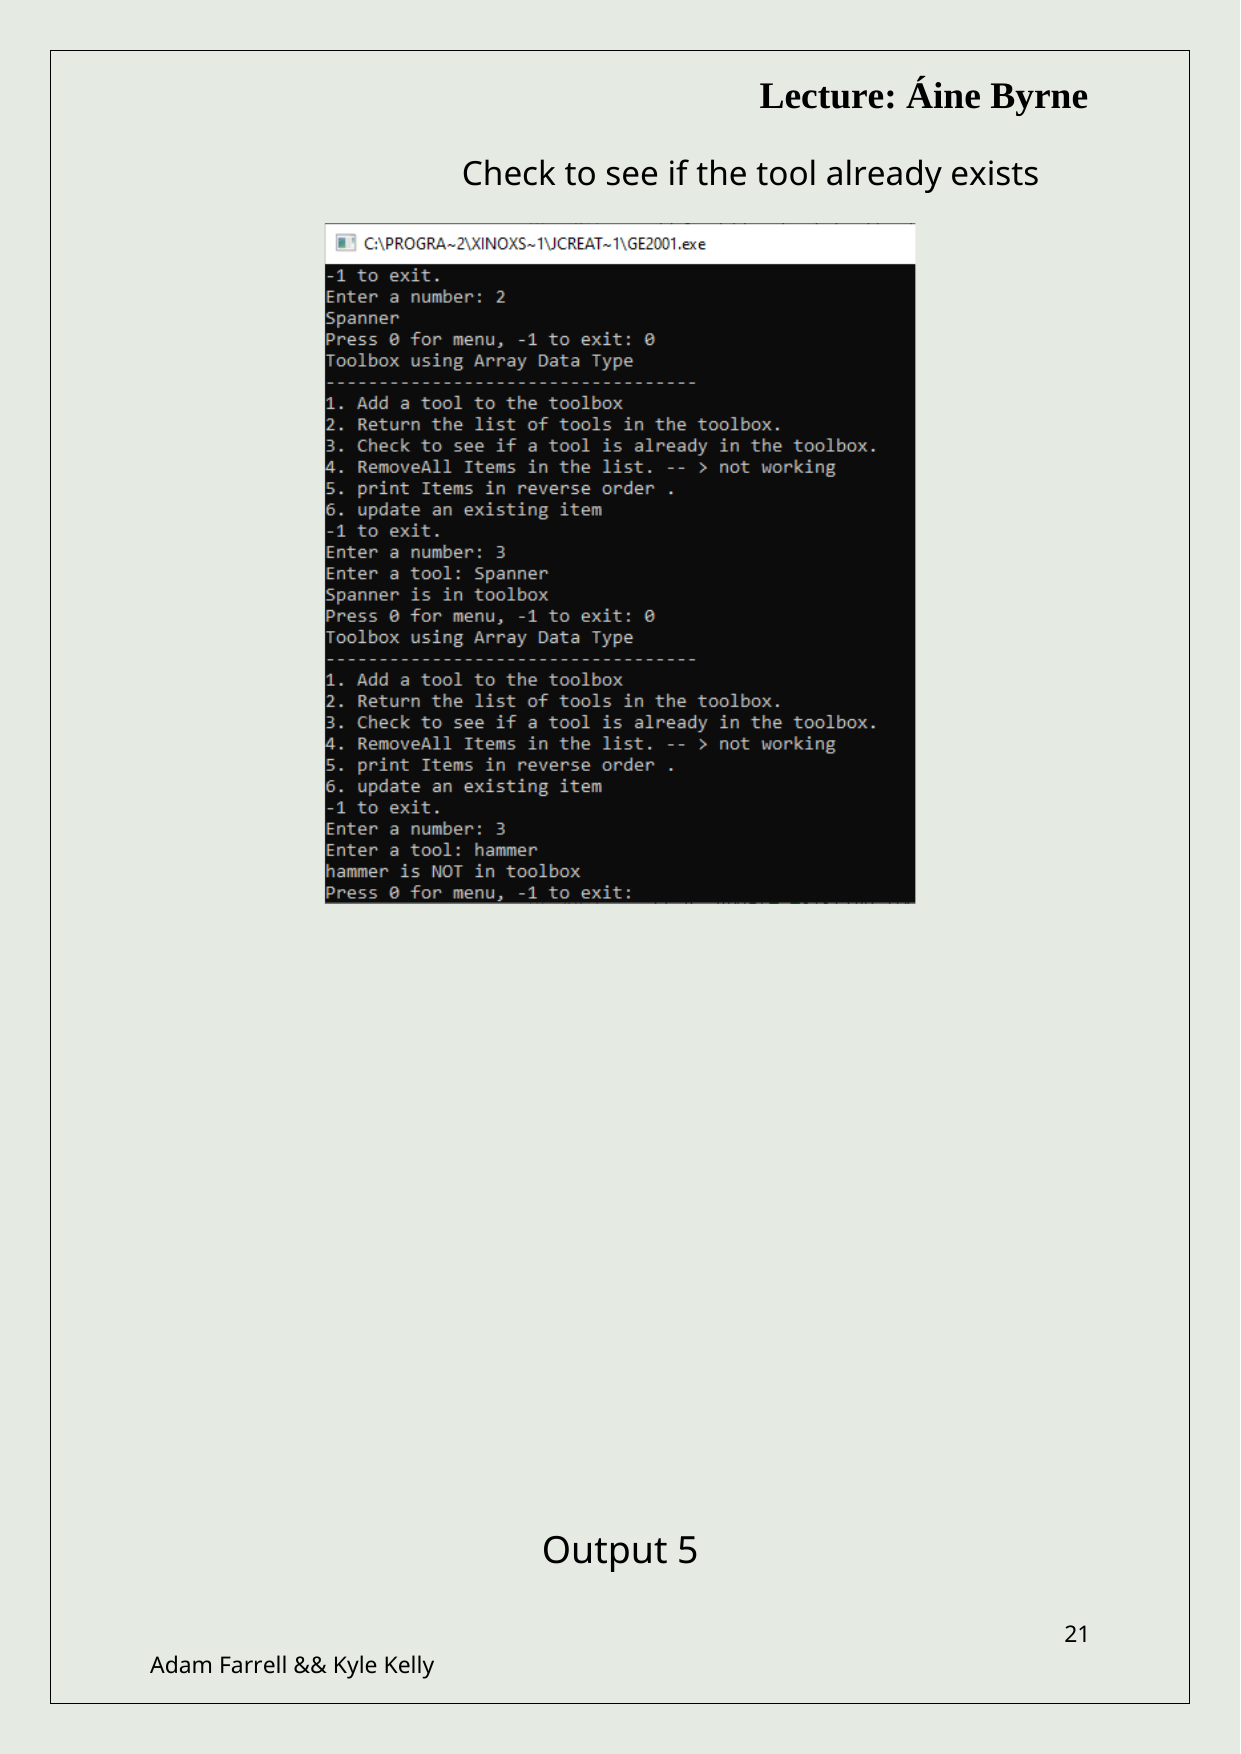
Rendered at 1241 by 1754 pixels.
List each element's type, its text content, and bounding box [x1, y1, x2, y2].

text Output 5 [150, 1524, 1090, 1575]
picture [324, 223, 916, 904]
text Check to see if the tool already exists [150, 150, 1090, 195]
